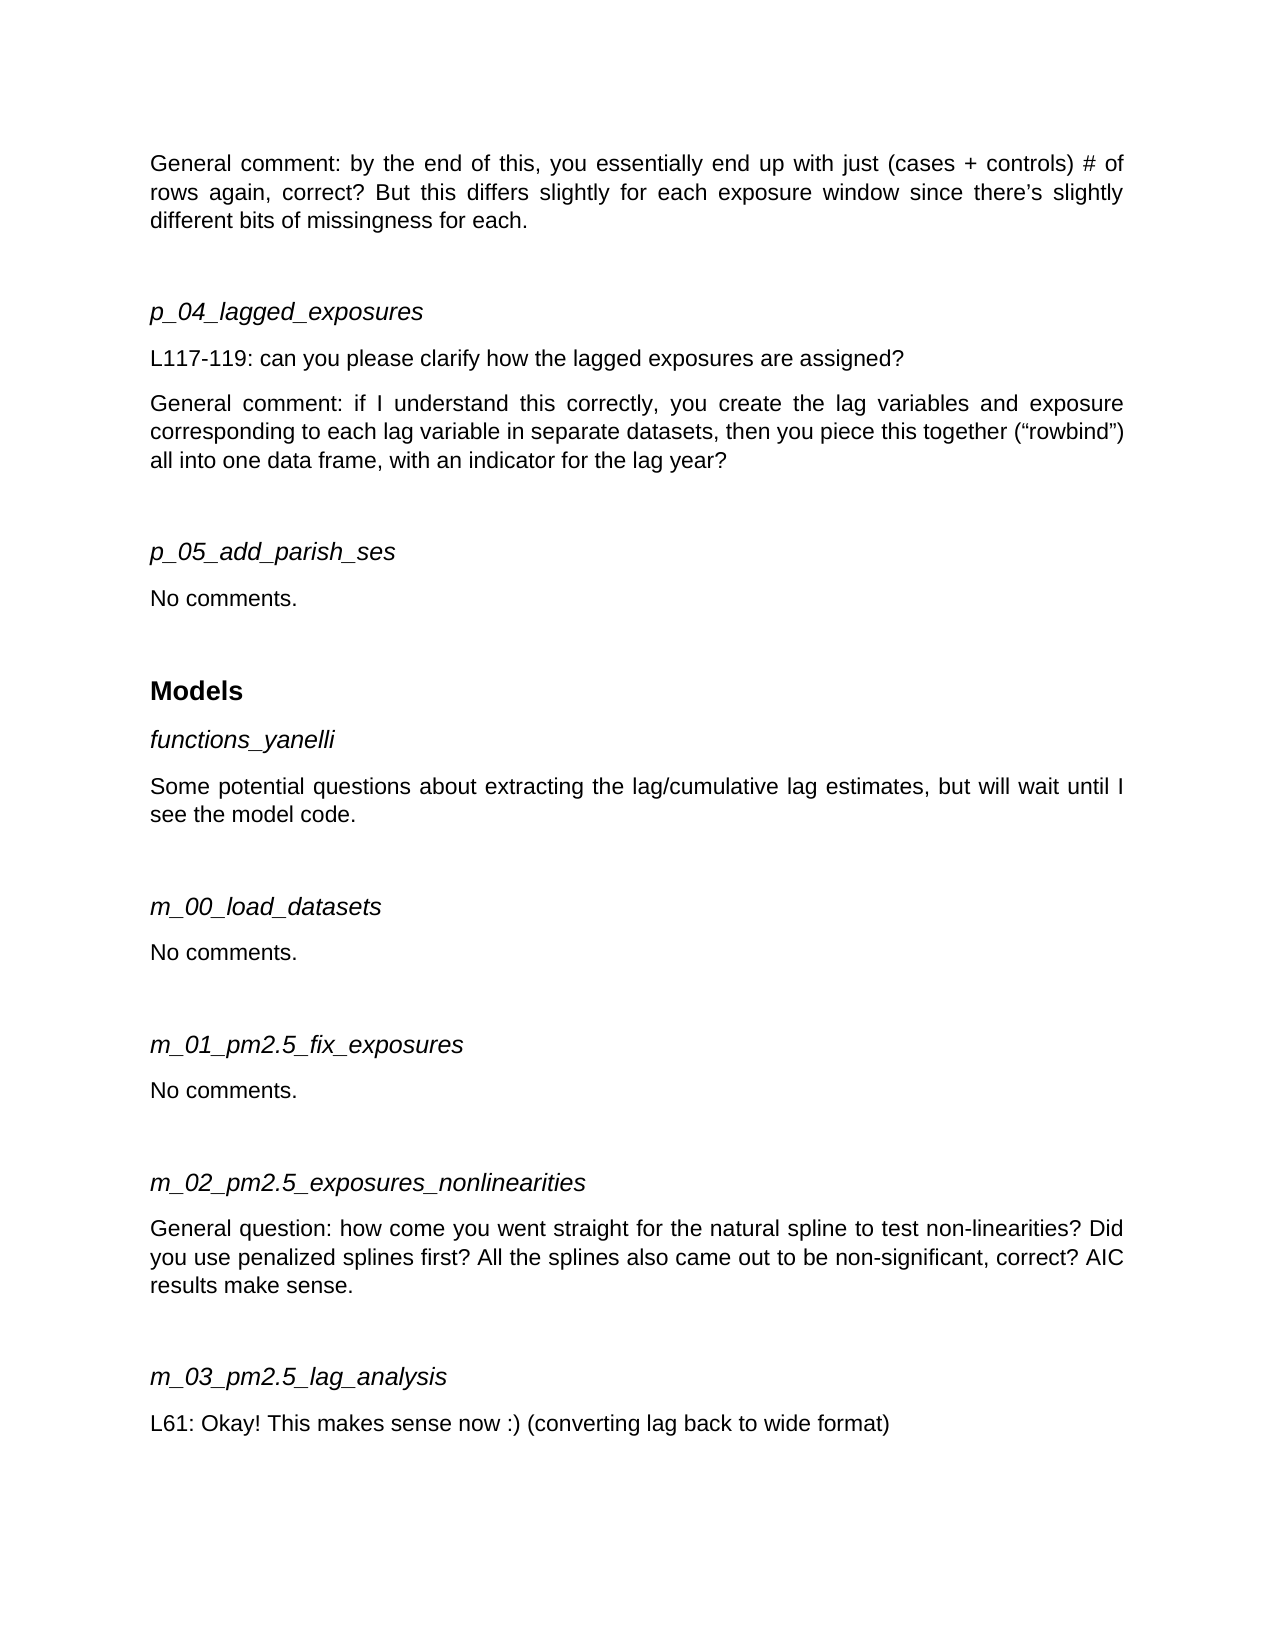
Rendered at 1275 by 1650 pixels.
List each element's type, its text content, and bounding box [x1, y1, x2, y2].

text Some potential questions about extracting the lag/cumulative lag estimates, but will wait until I see the model code. [150, 773, 1125, 828]
text No comments. [150, 939, 1125, 966]
text functions_yanelli [150, 725, 1125, 754]
text General comment: by the end of this, you essentially end up with just (cases + controls) # of rows again, correct? But this differs slightly for each exposure window since there’s slightly different bits of missingness for each. [150, 150, 1125, 233]
text No comments. [150, 1077, 1125, 1104]
text General question: how come you went straight for the natural spline to test non-linearities? Did you use penalized splines first? All the splines also came out to be non-significant, correct? AIC results make sense. [150, 1215, 1125, 1298]
text L117-119: can you please clarify how the lagged exposures are assigned? [150, 345, 1125, 371]
text No comments. [150, 585, 1125, 611]
text p_05_add_parish_ses [150, 537, 1125, 566]
text General comment: if I understand this correctly, you create the lag variables and exposure corresponding to each lag variable in separate datasets, then you piece this together (“rowbind”) all into one data frame, with an indicator for the lag year? [150, 390, 1125, 473]
text m_03_pm2.5_lag_analysis [150, 1362, 1125, 1391]
text m_01_pm2.5_fix_exposures [150, 1029, 1125, 1058]
text L61: Okay! This makes sense now :) (converting lag back to wide format) [150, 1410, 1125, 1436]
text m_00_load_datasets [150, 892, 1125, 920]
text Models [150, 675, 1125, 706]
text m_02_pm2.5_exposures_nonlinearities [150, 1167, 1125, 1196]
text p_04_lagged_exposures [150, 297, 1125, 326]
